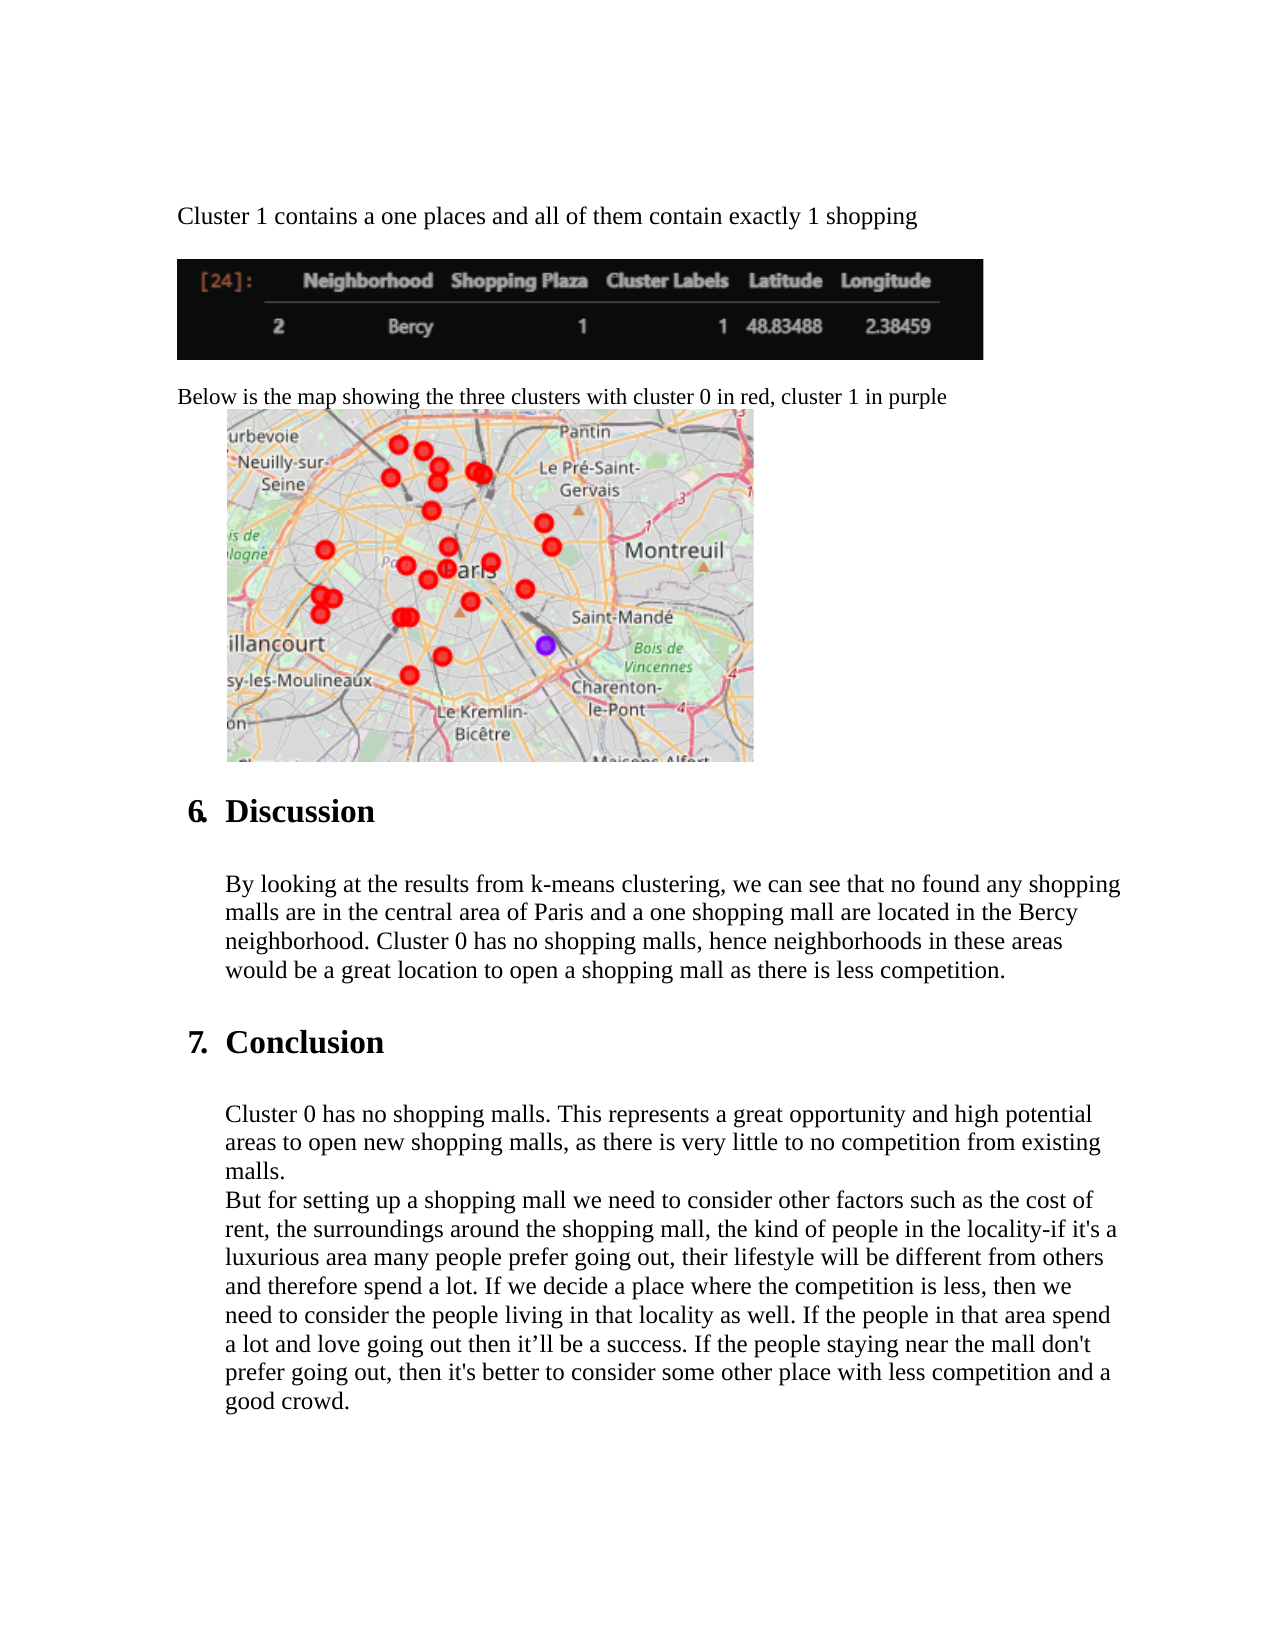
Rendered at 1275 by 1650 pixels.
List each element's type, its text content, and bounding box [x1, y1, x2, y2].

subtitle Conclusion [187, 1022, 1135, 1060]
text By looking at the results from k-means clustering, we can see that no found any shopping malls are in the central area of Paris and a one shopping mall are located in the Bercy neighborhood. Cluster 0 has no shopping malls, hence neighborhoods in these areas would be a great location to open a shopping mall as there is less competition. [225, 869, 1124, 984]
text Cluster 1 contains a one places and all of them contain exactly 1 shopping [177, 201, 1135, 230]
picture [177, 259, 984, 360]
text Below is the map showing the three clusters with cluster 0 in red, cluster 1 in purple [177, 383, 1135, 410]
picture [227, 409, 754, 762]
subtitle Discussion [187, 792, 1135, 830]
text Cluster 0 has no shopping malls. This represents a great opportunity and high potential areas to open new shopping malls, as there is very little to no competition from existing malls. [225, 1099, 1124, 1185]
text But for setting up a shopping mall we need to consider other factors such as the cost of rent, the surroundings around the shopping mall, the kind of people in the locality-if it's a luxurious area many people prefer going out, their lifestyle will be different from others and therefore spend a lot. If we decide a place where the competition is less, then we need to consider the people living in that locality as well. If the people in that area spend a lot and love going out then it’ll be a success. If the people staying near the mall don't prefer going out, then it's better to consider some other place with less competition and a good crowd. [225, 1185, 1124, 1415]
